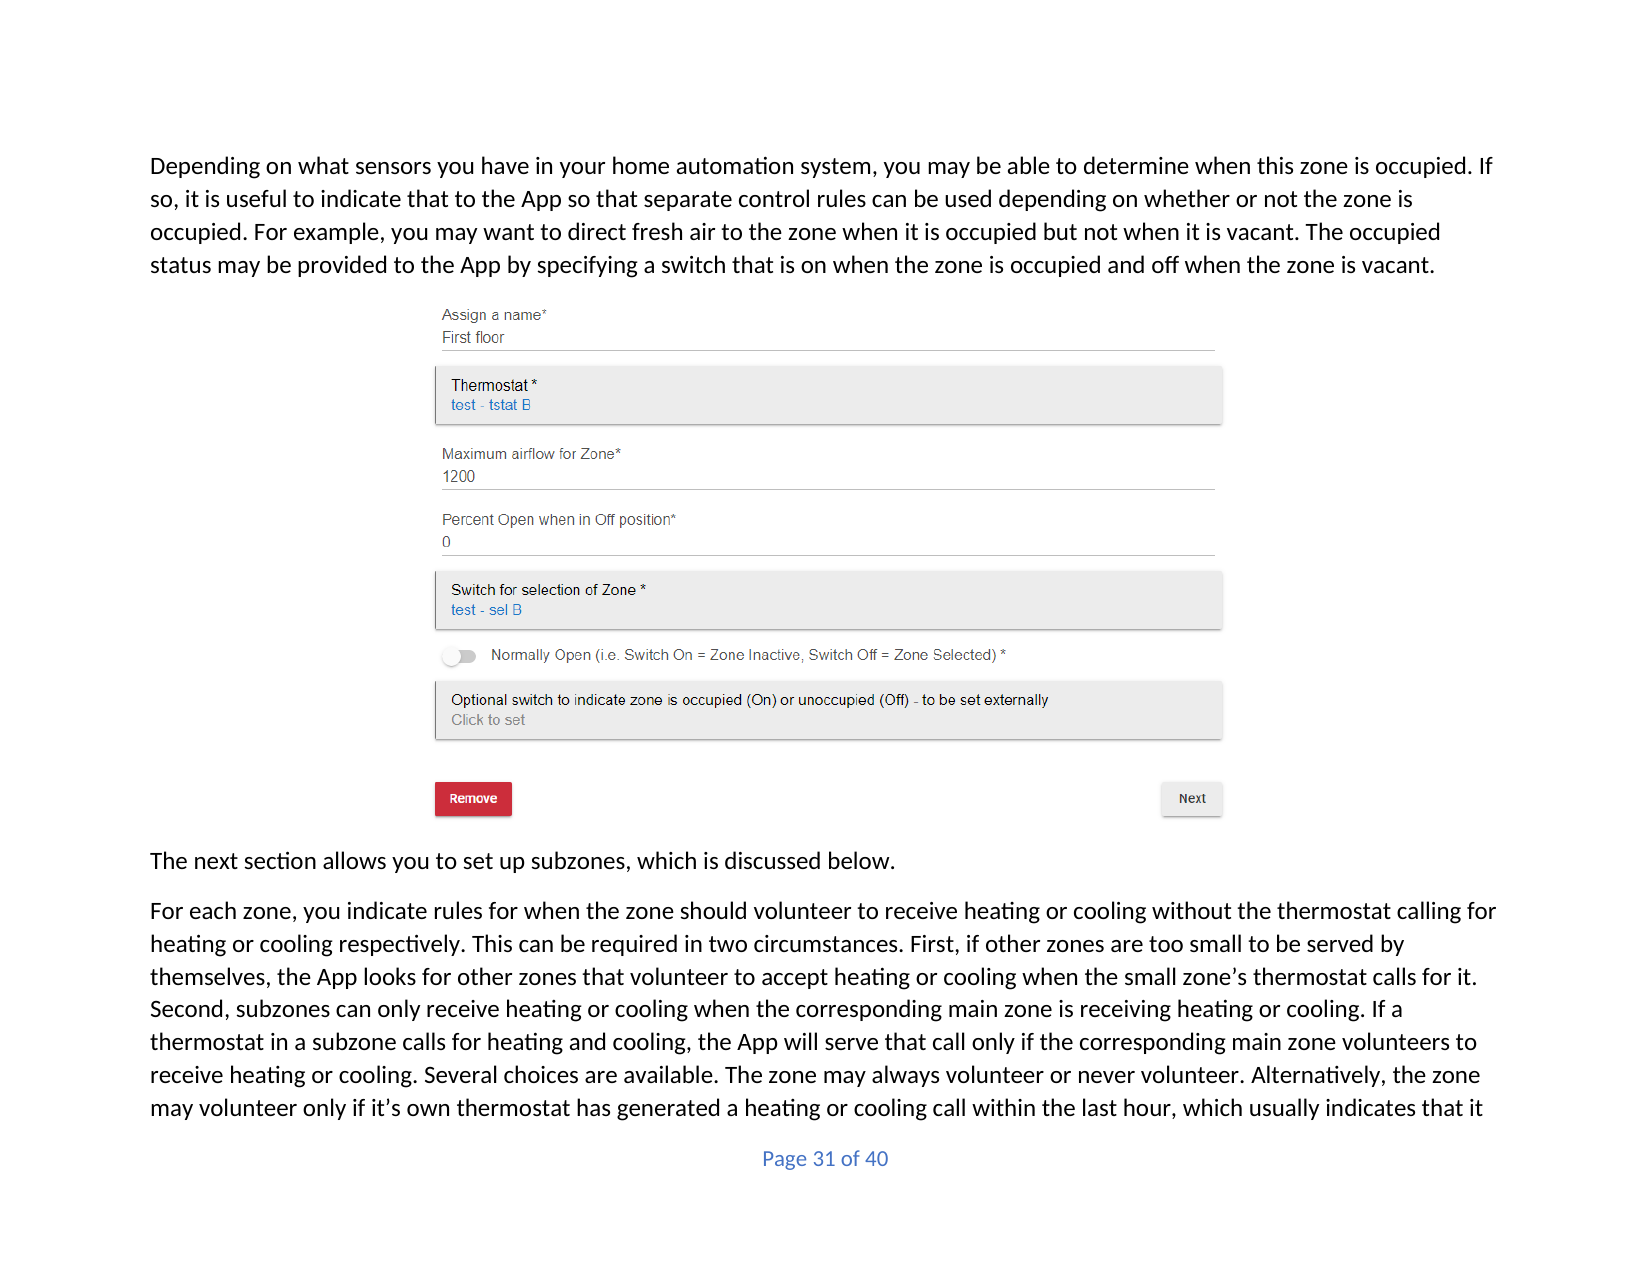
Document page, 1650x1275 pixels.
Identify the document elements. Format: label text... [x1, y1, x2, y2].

text The next section allows you to set up subzones, which is discussed below. [150, 845, 1500, 876]
text Depending on what sensors you have in your home automation system, you may be able to determine when this zone is occupied. If so, it is useful to indicate that to the App so that separate control rules can be used depending on whether or not the zone is occupied. For example, you may want to direct fresh air to the zone when it is occupied but not when it is vacant. The occupied status may be provided to the App by specifying a switch that is on when the zone is occupied and off when the zone is vacant. [150, 150, 1500, 279]
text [150, 895, 1500, 1123]
picture [420, 298, 1230, 827]
